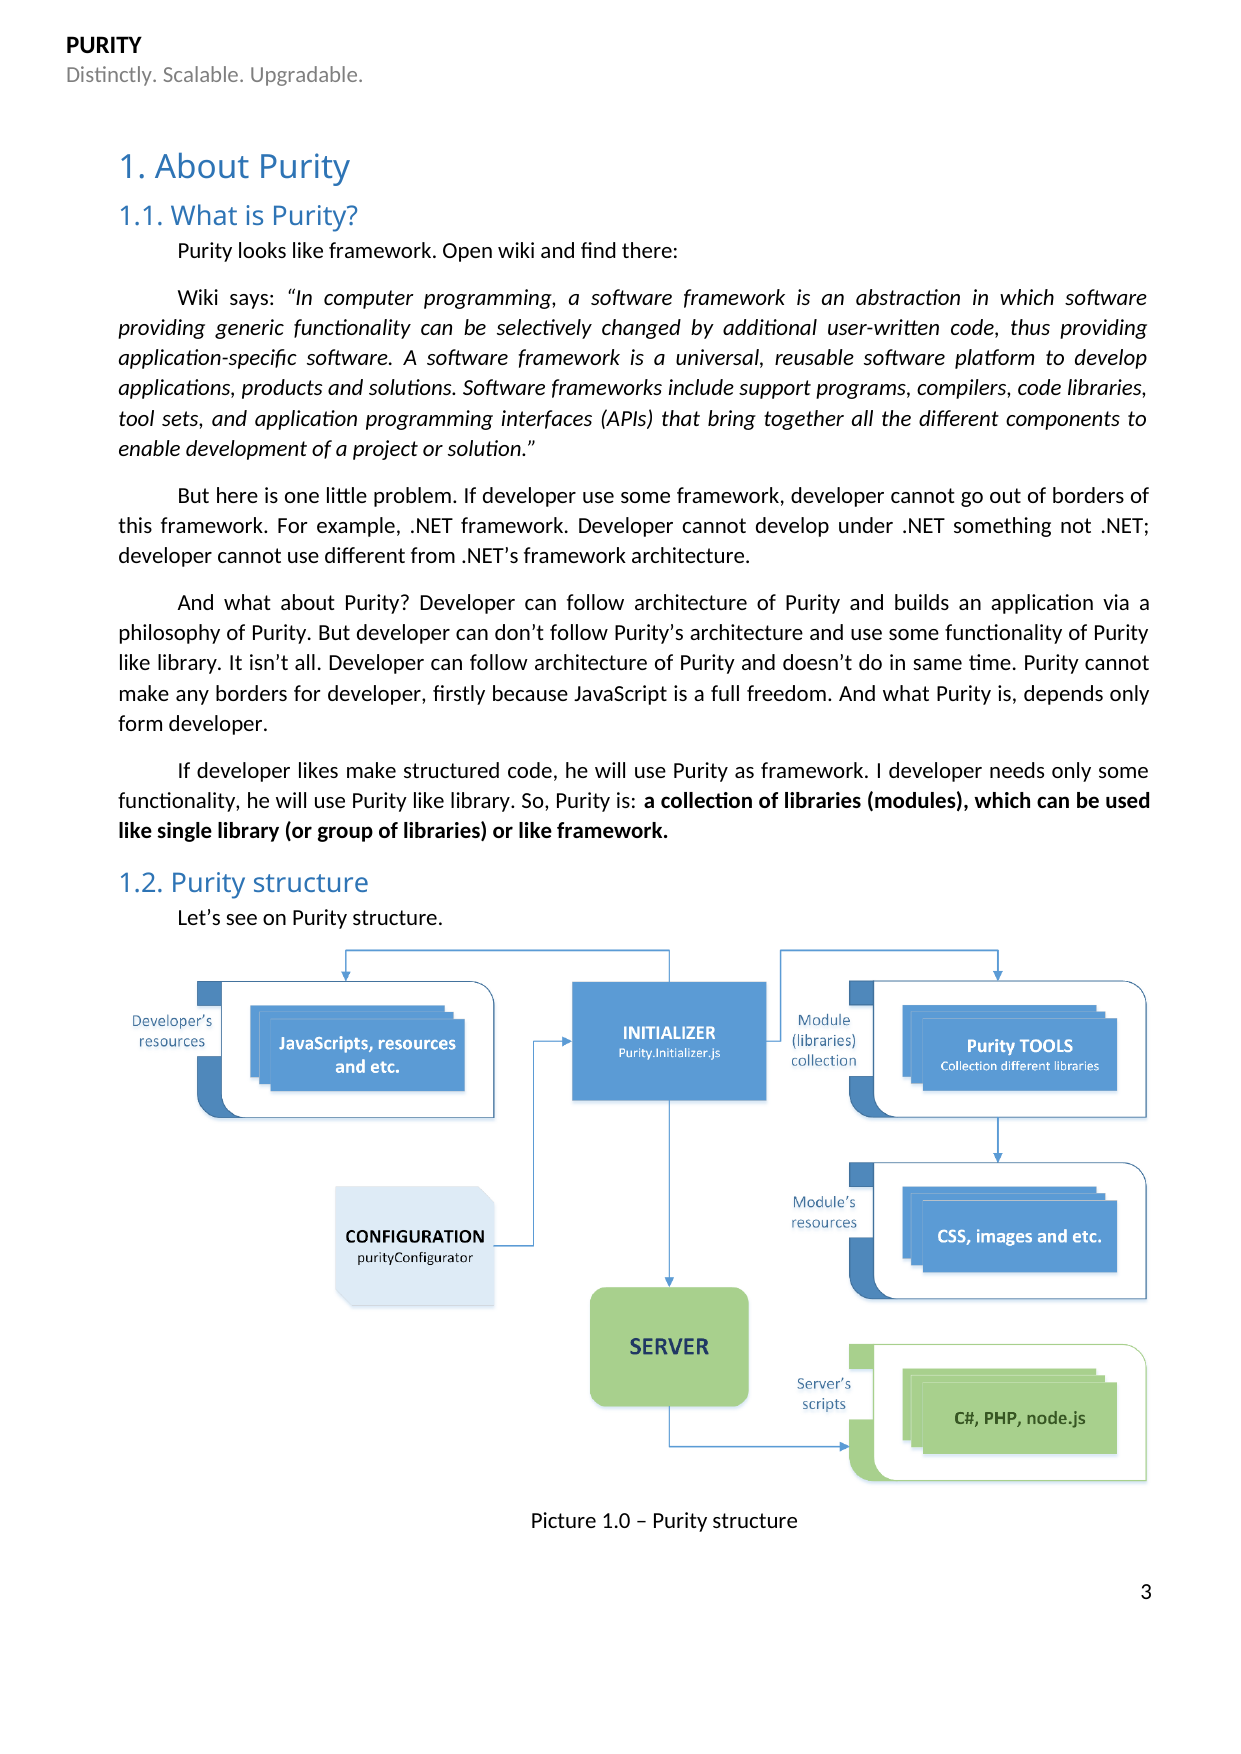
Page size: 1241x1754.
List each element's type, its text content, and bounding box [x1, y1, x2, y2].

text Purity looks like framework. Open wiki and find there: [118, 236, 1152, 264]
text But here is one little problem. If developer use some framework, developer cannot go out of borders of this framework. For example, .NET framework. Developer cannot develop under .NET something not .NET; developer cannot use different from .NET’s framework architecture. [118, 481, 1152, 569]
subtitle 1.1. What is Purity? [118, 196, 1152, 233]
picture [118, 949, 1152, 1488]
text If developer likes make structured code, he will use Purity as framework. I developer needs only some functionality, he will use Purity like library. So, Purity is: a collection of libraries (modules), which can be used like single library (or group of libraries) or like framework. [118, 756, 1152, 844]
subtitle 1.2. Purity structure [118, 863, 1152, 900]
subtitle 1. About Purity [118, 143, 1152, 188]
text And what about Purity? Developer can follow architecture of Purity and builds an application via a philosophy of Purity. But developer can don’t follow Purity’s architecture and use some functionality of Purity like library. It isn’t all. Developer can follow architecture of Purity and doesn’t do in same time. Purity cannot make any borders for developer, firstly because JavaScript is a full freedom. And what Purity is, depends only form developer. [118, 588, 1152, 737]
text Wiki says: “In computer programming, a software framework is an abstraction in which software providing generic functionality can be selectively changed by additional user-written code, thus providing application-specific software. A software framework is a universal, reusable software platform to develop applications, products and solutions. Software frameworks include support programs, compilers, code libraries, tool sets, and application programming interfaces (APIs) that bring together all the different components to enable development of a project or solution.” [118, 283, 1152, 462]
text Let’s see on Purity structure. [118, 903, 1152, 931]
text Picture 1.0 – Purity structure [118, 1506, 1152, 1534]
